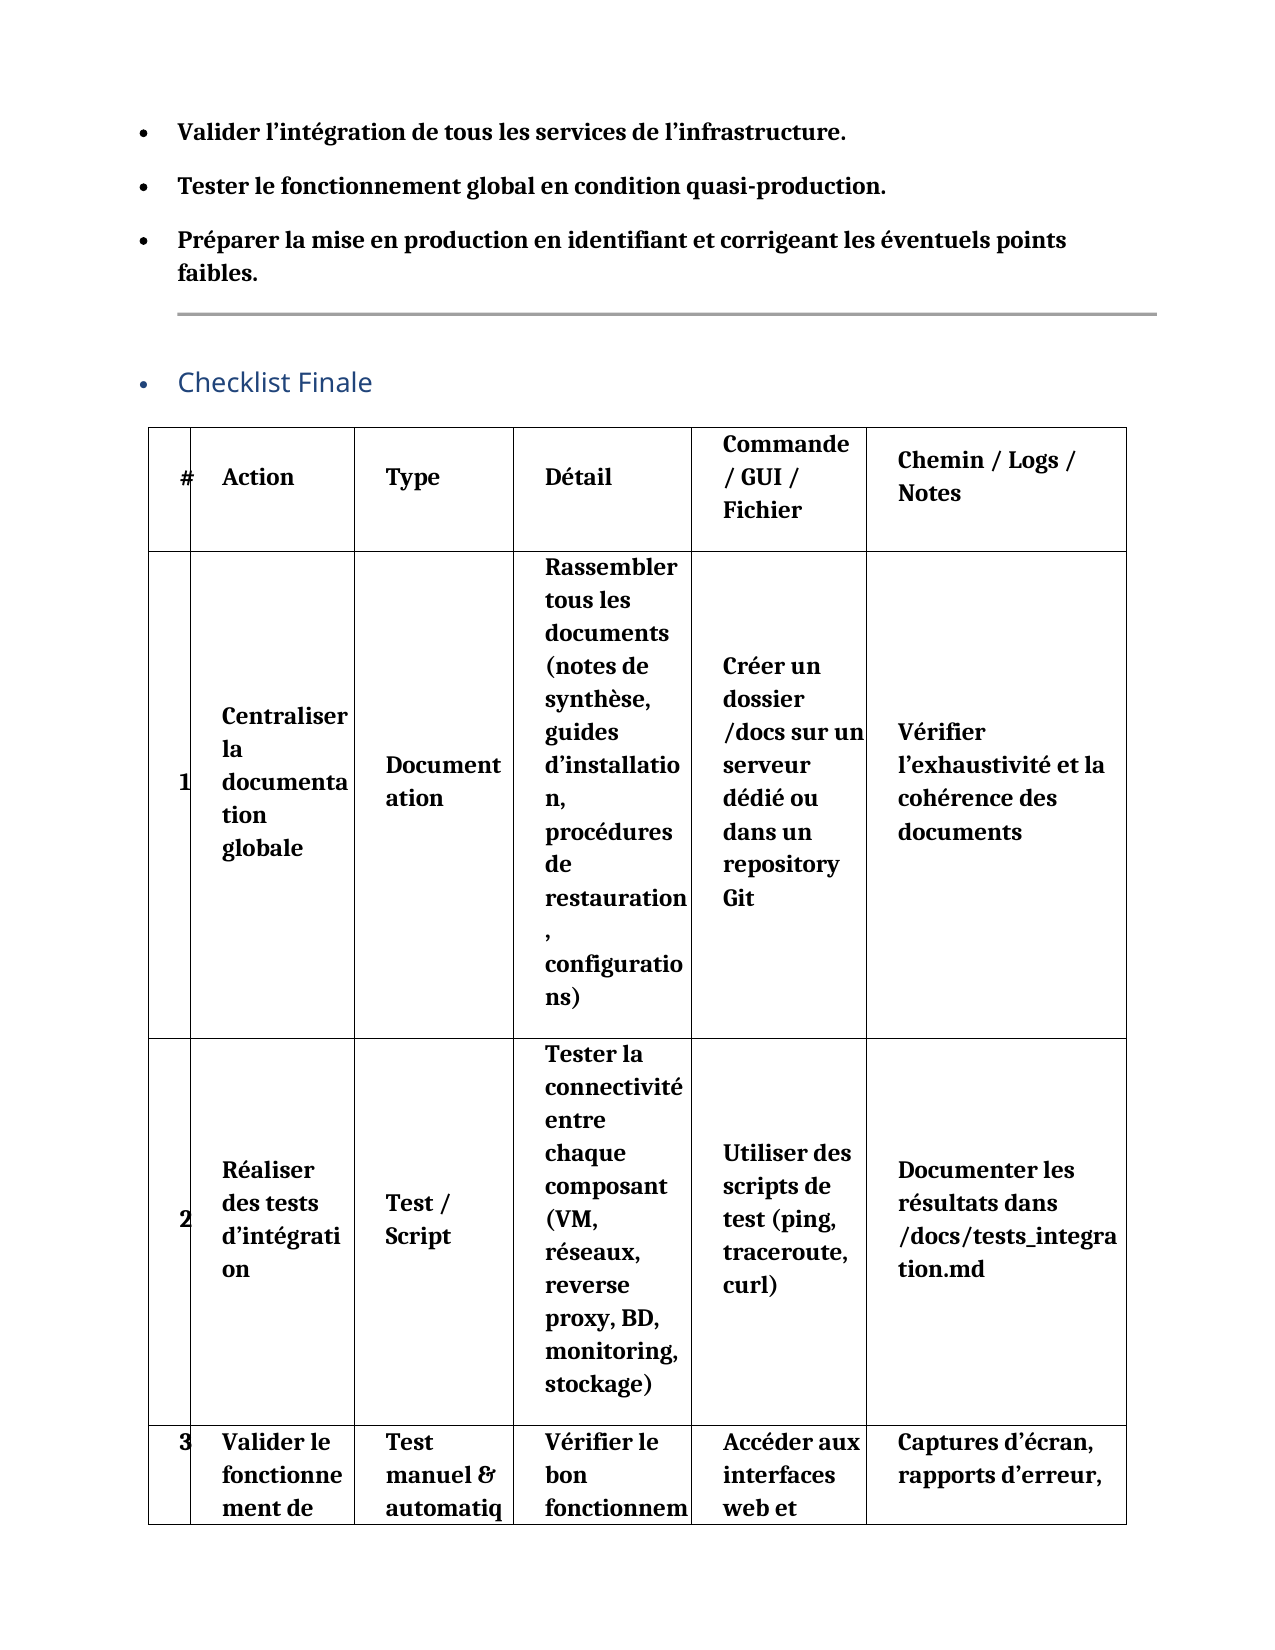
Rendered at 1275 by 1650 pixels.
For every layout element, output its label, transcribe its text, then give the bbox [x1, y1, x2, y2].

list Checklist Finale [140, 364, 1127, 401]
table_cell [514, 1426, 691, 1524]
table_cell Documentation [355, 552, 513, 1037]
table_cell Vérifier l’exhaustivité et la cohérence des documents [867, 552, 1126, 1037]
table_cell Créer un dossier /docs sur un serveur dédié ou dans un repository Git [692, 552, 866, 1037]
table_cell Tester la connectivité entre chaque composant (VM, réseaux, reverse proxy, BD, monitoring, stockage) [514, 1039, 691, 1425]
list Tester le fonctionnement global en condition quasi-production. [140, 172, 1127, 201]
table_cell Documenter les résultats dans /docs/tests_integration.md [867, 1039, 1126, 1425]
table_cell Test manuel & automatique [355, 1426, 513, 1524]
table_cell Rassembler tous les documents (notes de synthèse, guides d’installation, procédures de restauration, configurations) [514, 552, 691, 1037]
table_cell 1 [149, 552, 190, 1037]
table_cell Utiliser des scripts de test (ping, traceroute, curl) [692, 1039, 866, 1425]
table_header Chemin / Logs / Notes [867, 428, 1126, 551]
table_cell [191, 1426, 354, 1524]
table_cell 2 [149, 1039, 190, 1425]
table_header Action [191, 428, 354, 551]
list Valider l’intégration de tous les services de l’infrastructure. [140, 118, 1127, 147]
table_cell Test / Script [355, 1039, 513, 1425]
table_header Commande / GUI / Fichier [692, 428, 866, 551]
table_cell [692, 1426, 866, 1524]
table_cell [867, 1426, 1126, 1524]
table_cell Centraliser la documentation globale [191, 552, 354, 1037]
table_header # [149, 428, 190, 551]
list Préparer la mise en production en identifiant et corrigeant les éventuels points faibles. [140, 226, 1127, 288]
table_cell Réaliser des tests d’intégration [191, 1039, 354, 1425]
table_header Type [355, 428, 513, 551]
table_cell 3 [149, 1426, 190, 1524]
table_header Détail [514, 428, 691, 551]
